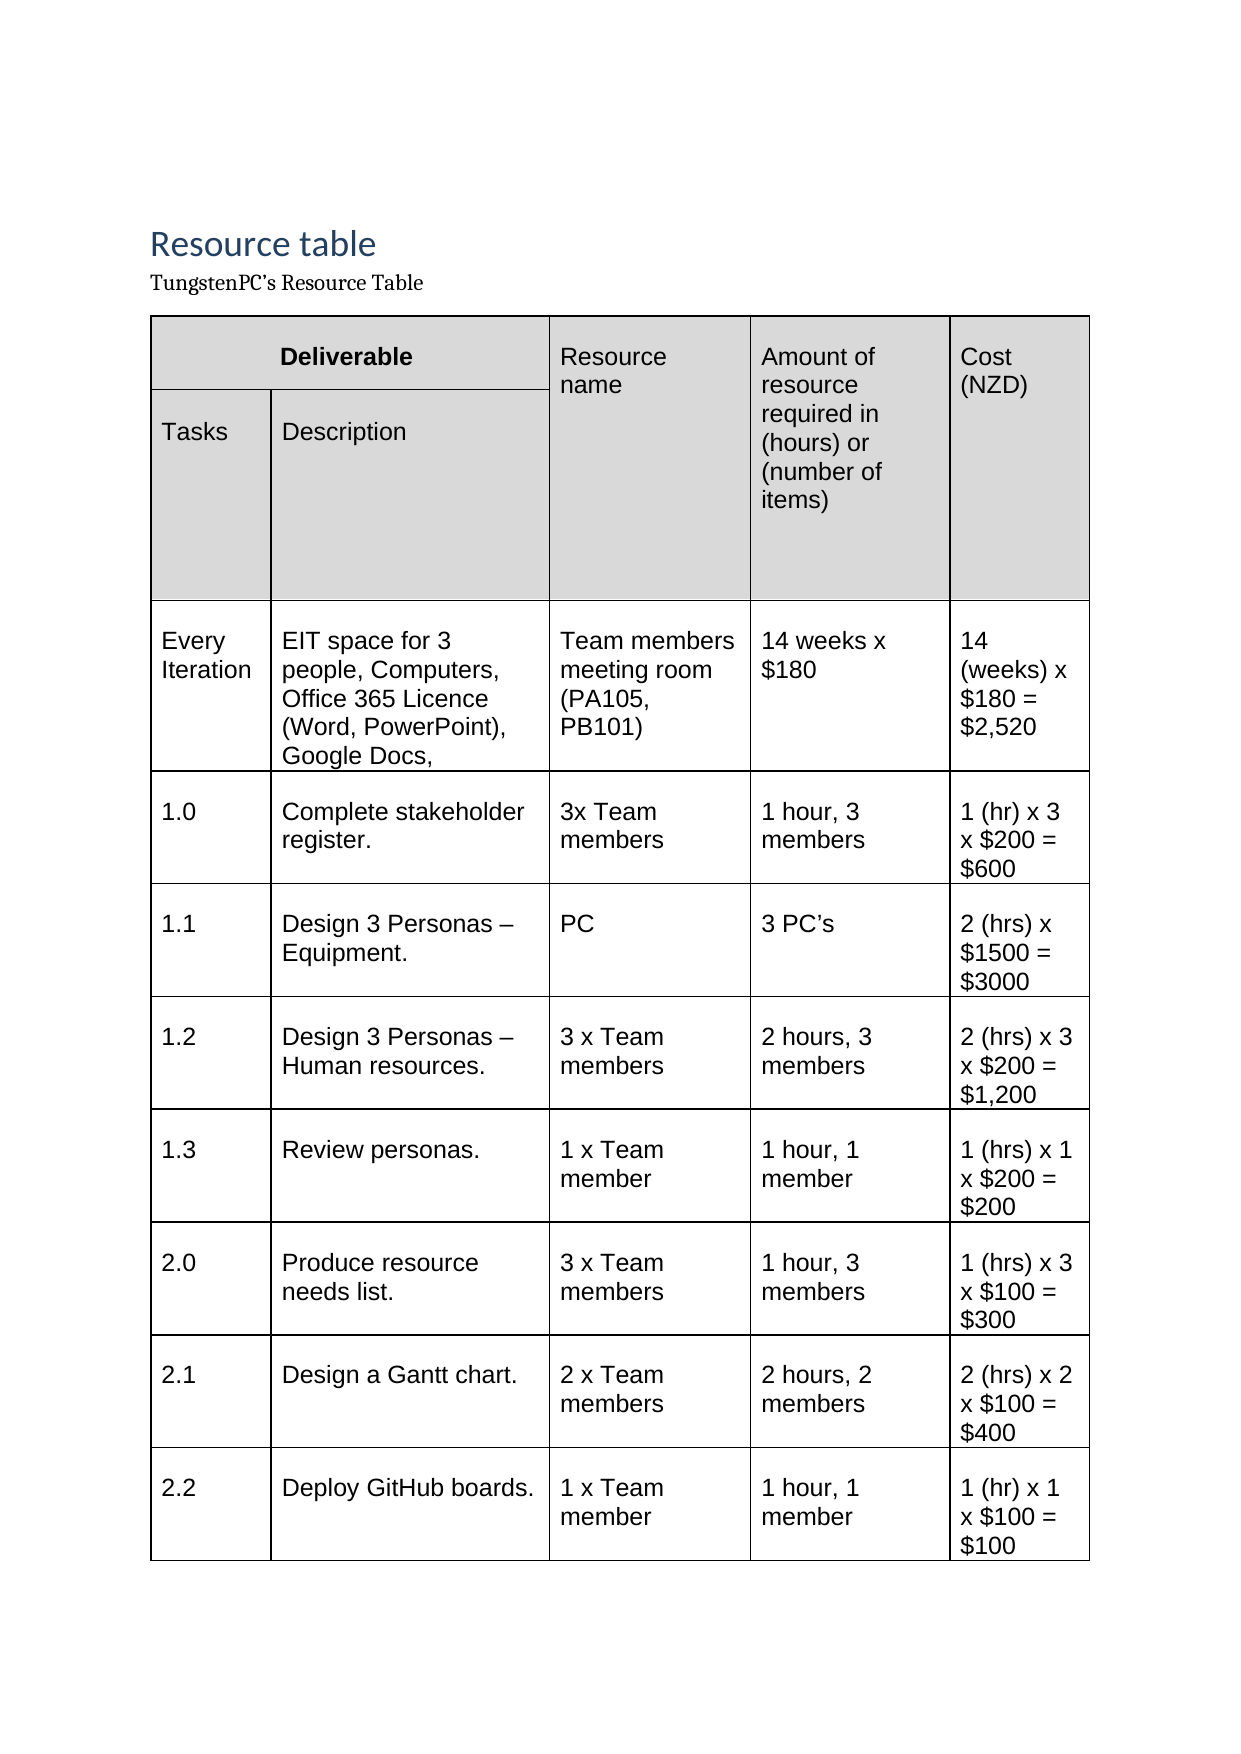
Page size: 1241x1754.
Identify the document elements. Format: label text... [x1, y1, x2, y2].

table_cell 2 hours, 2 members [751, 1336, 949, 1447]
table_cell Review personas. [272, 1110, 549, 1221]
table_cell 1 x Team member [550, 1110, 750, 1221]
table_cell 3x Team members [550, 772, 750, 883]
table_cell 1 hour, 3 members [751, 772, 949, 883]
table_cell 1 hour, 1 member [751, 1110, 949, 1221]
table_cell PC [550, 884, 750, 996]
table_cell 2 (hrs) x $1500 = $3000 [951, 884, 1089, 996]
table_cell Produce resource needs list. [272, 1223, 549, 1334]
table_cell 2 (hrs) x 3 x $200 = $1,200 [951, 997, 1089, 1108]
table_cell 1.0 [152, 772, 270, 883]
table_cell Team members meeting room (PA105, PB101) [550, 601, 750, 770]
table_cell 2 (hrs) x 2 x $100 = $400 [951, 1336, 1089, 1447]
table_cell Design 3 Personas – Equipment. [272, 884, 549, 996]
table_header Deliverable [152, 317, 549, 389]
table_cell 1 (hr) x 3 x $200 = $600 [951, 772, 1089, 883]
table_cell Deploy GitHub boards. [272, 1448, 549, 1559]
table_cell EIT space for 3 people, Computers, Office 365 Licence (Word, PowerPoint), Google Docs, [272, 601, 549, 770]
table_cell Design 3 Personas – Human resources. [272, 997, 549, 1108]
table_cell Description [272, 390, 549, 599]
table_cell 3 x Team members [550, 997, 750, 1108]
table_header Amount of resource required in (hours) or (number of items) [751, 317, 949, 599]
table_cell 1 hour, 1 member [751, 1448, 949, 1559]
table_cell 3 PC’s [751, 884, 949, 996]
table_cell 2 hours, 3 members [751, 997, 949, 1108]
table_cell 2.2 [152, 1448, 270, 1559]
table_cell 14 (weeks) x $180 = $2,520 [951, 601, 1089, 770]
table_cell 1 (hrs) x 1 x $200 = $200 [951, 1110, 1089, 1221]
table_cell Design a Gantt chart. [272, 1336, 549, 1447]
table_header Resource name [550, 317, 750, 599]
table_cell Every Iteration [152, 601, 270, 770]
subtitle Resource table [150, 220, 1090, 266]
table_cell 1 x Team member [550, 1448, 750, 1559]
table_cell Complete stakeholder register. [272, 772, 549, 883]
table_cell Tasks [152, 390, 270, 599]
table_cell 2.1 [152, 1336, 270, 1447]
table_cell 1 (hrs) x 3 x $100 = $300 [951, 1223, 1089, 1334]
table_cell 1.3 [152, 1110, 270, 1221]
table_cell 3 x Team members [550, 1223, 750, 1334]
table_cell 1.1 [152, 884, 270, 996]
table_header Cost (NZD) [951, 317, 1089, 599]
table_cell 14 weeks x $180 [751, 601, 949, 770]
table_cell 1.2 [152, 997, 270, 1108]
text TungstenPC’s Resource Table [150, 270, 1090, 296]
table_cell 2.0 [152, 1223, 270, 1334]
table_cell 2 x Team members [550, 1336, 750, 1447]
table_cell 1 hour, 3 members [751, 1223, 949, 1334]
table_cell 1 (hr) x 1 x $100 = $100 [951, 1448, 1089, 1559]
